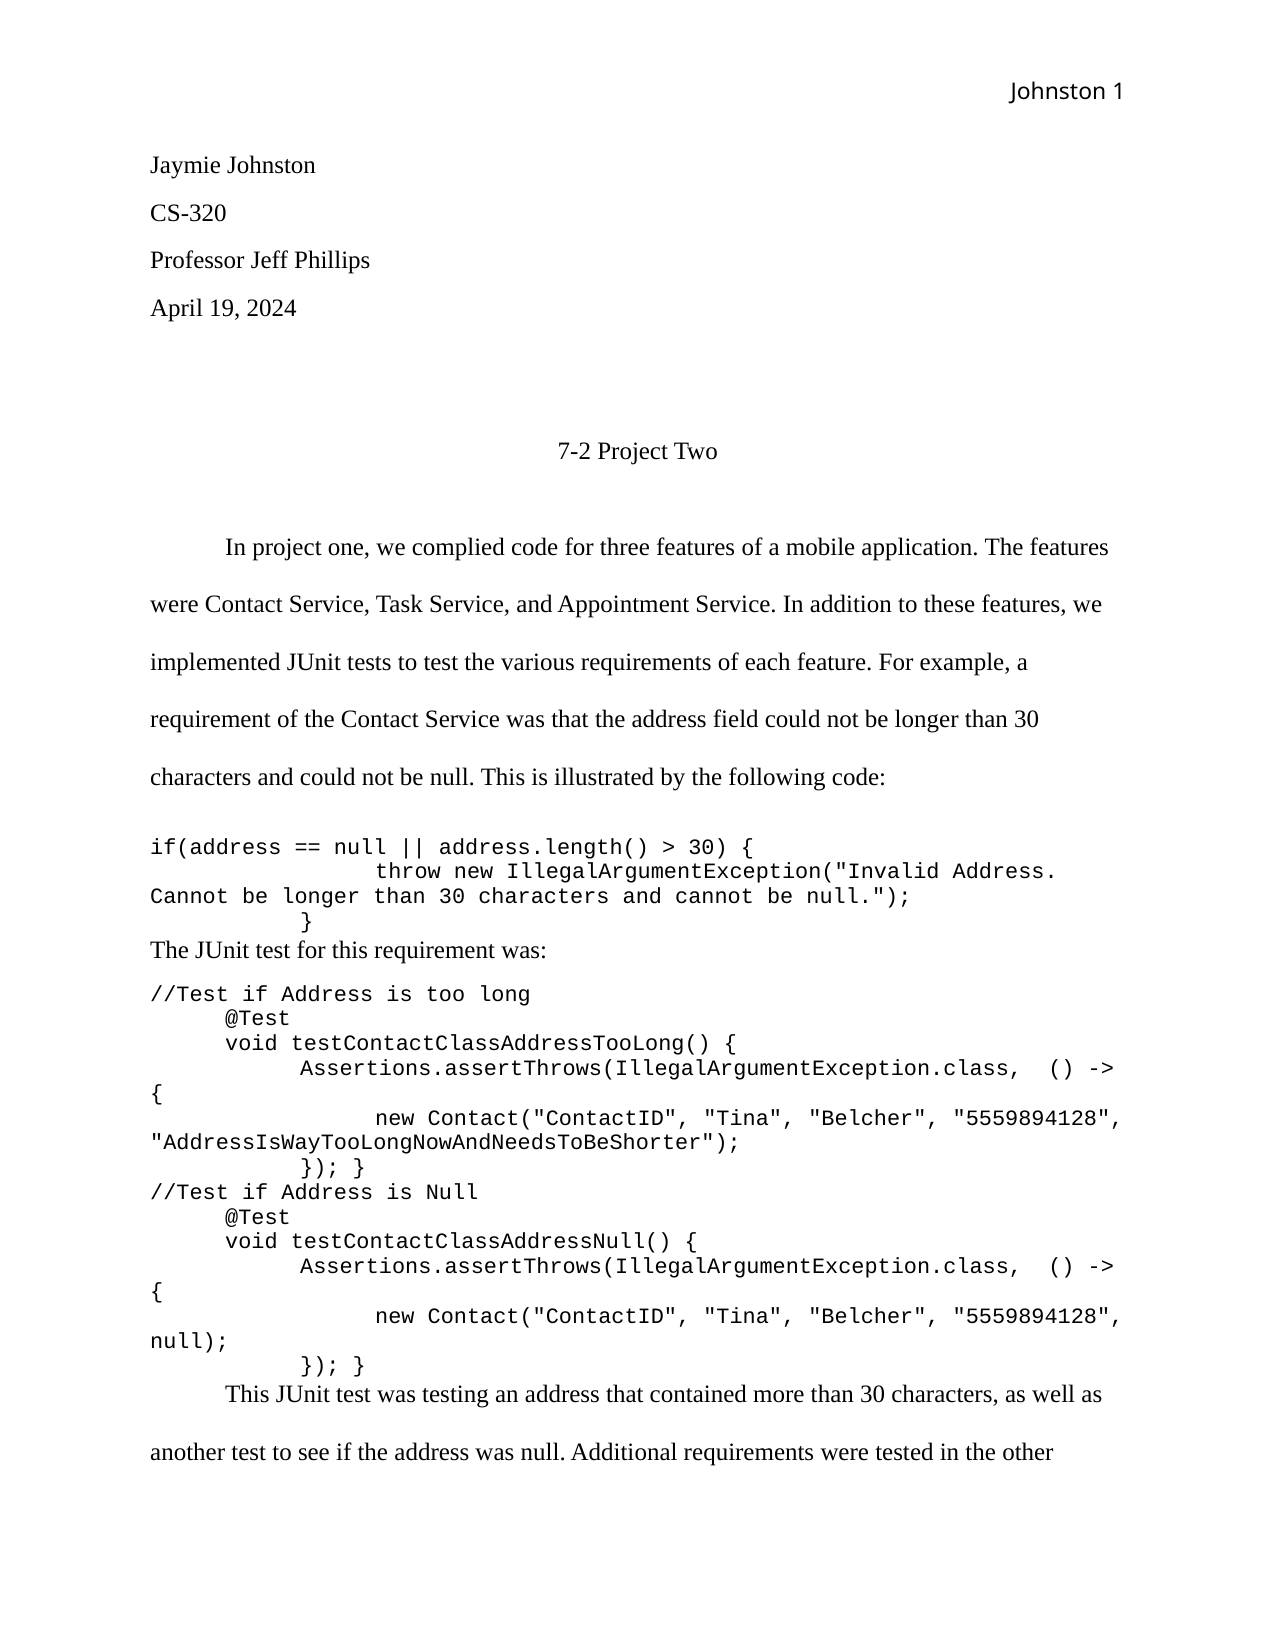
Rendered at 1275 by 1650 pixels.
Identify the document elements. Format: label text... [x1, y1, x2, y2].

text @Test [150, 1007, 1125, 1032]
text April 19, 2024 [150, 293, 1125, 322]
text }); } [150, 1354, 1125, 1379]
text Jaymie Johnston [150, 150, 1125, 179]
text void testContactClassAddressNull() { [150, 1231, 1125, 1255]
text } [150, 910, 1125, 935]
text @Test [150, 1206, 1125, 1231]
text new Contact("ContactID", "Tina", "Belcher", "5559894128", "AddressIsWayTooLongNowAndNeedsToBeShorter"); [150, 1107, 1125, 1156]
text if(address == null || address.length() > 30) { [150, 836, 1125, 861]
text void testContactClassAddressTooLong() { [150, 1032, 1125, 1057]
text CS-320 [150, 198, 1125, 226]
text The JUnit test for this requirement was: [150, 935, 1125, 964]
text 7-2 Project Two [150, 436, 1125, 465]
text In project one, we complied code for three features of a mobile application. The features were Contact Service, Task Service, and Appointment Service. In addition to these features, we implemented JUnit tests to test the various requirements of each feature. For example, a requirement of the Contact Service was that the address field could not be longer than 30 characters and could not be null. This is illustrated by the following code: [150, 532, 1125, 790]
text //Test if Address is Null [150, 1181, 1125, 1206]
text Assertions.assertThrows(IllegalArgumentException.class, () -> { [150, 1057, 1125, 1107]
text throw new IllegalArgumentException("Invalid Address. Cannot be longer than 30 characters and cannot be null."); [150, 861, 1125, 910]
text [150, 1379, 1125, 1466]
text new Contact("ContactID", "Tina", "Belcher", "5559894128", null); [150, 1305, 1125, 1354]
text //Test if Address is too long [150, 983, 1125, 1007]
text }); } [150, 1156, 1125, 1181]
text Professor Jeff Phillips [150, 245, 1125, 274]
text Assertions.assertThrows(IllegalArgumentException.class, () -> { [150, 1255, 1125, 1305]
